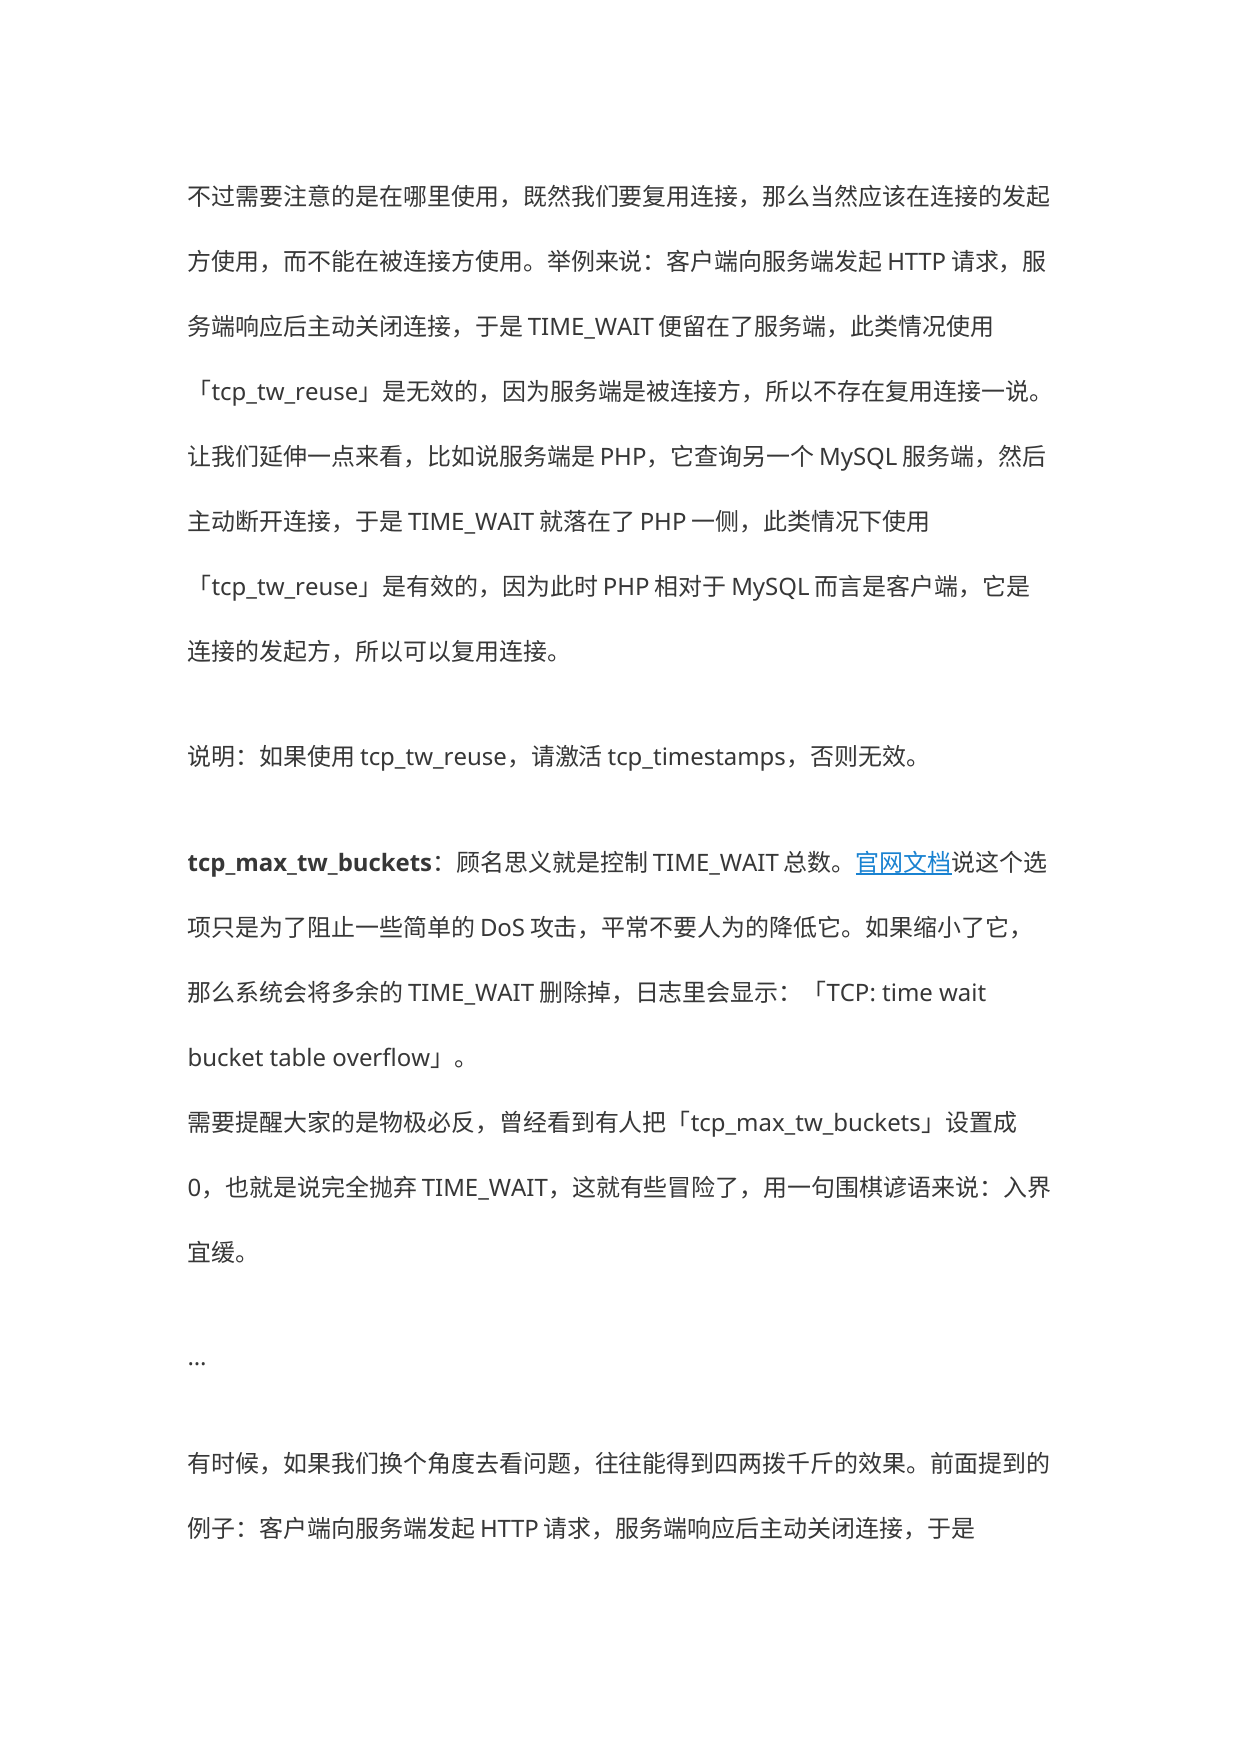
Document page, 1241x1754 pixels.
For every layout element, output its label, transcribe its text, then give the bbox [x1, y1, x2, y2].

text … [187, 1324, 1053, 1389]
text 需要提醒大家的是物极必反，曾经看到有人把「tcp_max_tw_buckets」设置成0，也就是说完全抛弃TIME_WAIT，这就有些冒险了，用一句围棋谚语来说：入界宜缓。 [187, 1088, 1053, 1283]
text 不过需要注意的是在哪里使用，既然我们要复用连接，那么当然应该在连接的发起方使用，而不能在被连接方使用。举例来说：客户端向服务端发起HTTP请求，服务端响应后主动关闭连接，于是TIME_WAIT便留在了服务端，此类情况使用「tcp_tw_reuse」是无效的，因为服务端是被连接方，所以不存在复用连接一说。让我们延伸一点来看，比如说服务端是PHP，它查询另一个MySQL服务端，然后主动断开连接，于是TIME_WAIT就落在了PHP一侧，此类情况下使用「tcp_tw_reuse」是有效的，因为此时PHP相对于MySQL而言是客户端，它是连接的发起方，所以可以复用连接。 [187, 162, 1053, 682]
text tcp_max_tw_buckets：顾名思义就是控制TIME_WAIT总数。官网文档说这个选项只是为了阻止一些简单的DoS攻击，平常不要人为的降低它。如果缩小了它，那么系统会将多余的TIME_WAIT删除掉，日志里会显示：「TCP: time wait bucket table overflow」。 [187, 828, 1053, 1088]
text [187, 1429, 1053, 1559]
text 说明：如果使用tcp_tw_reuse，请激活tcp_timestamps，否则无效。 [187, 723, 1053, 788]
